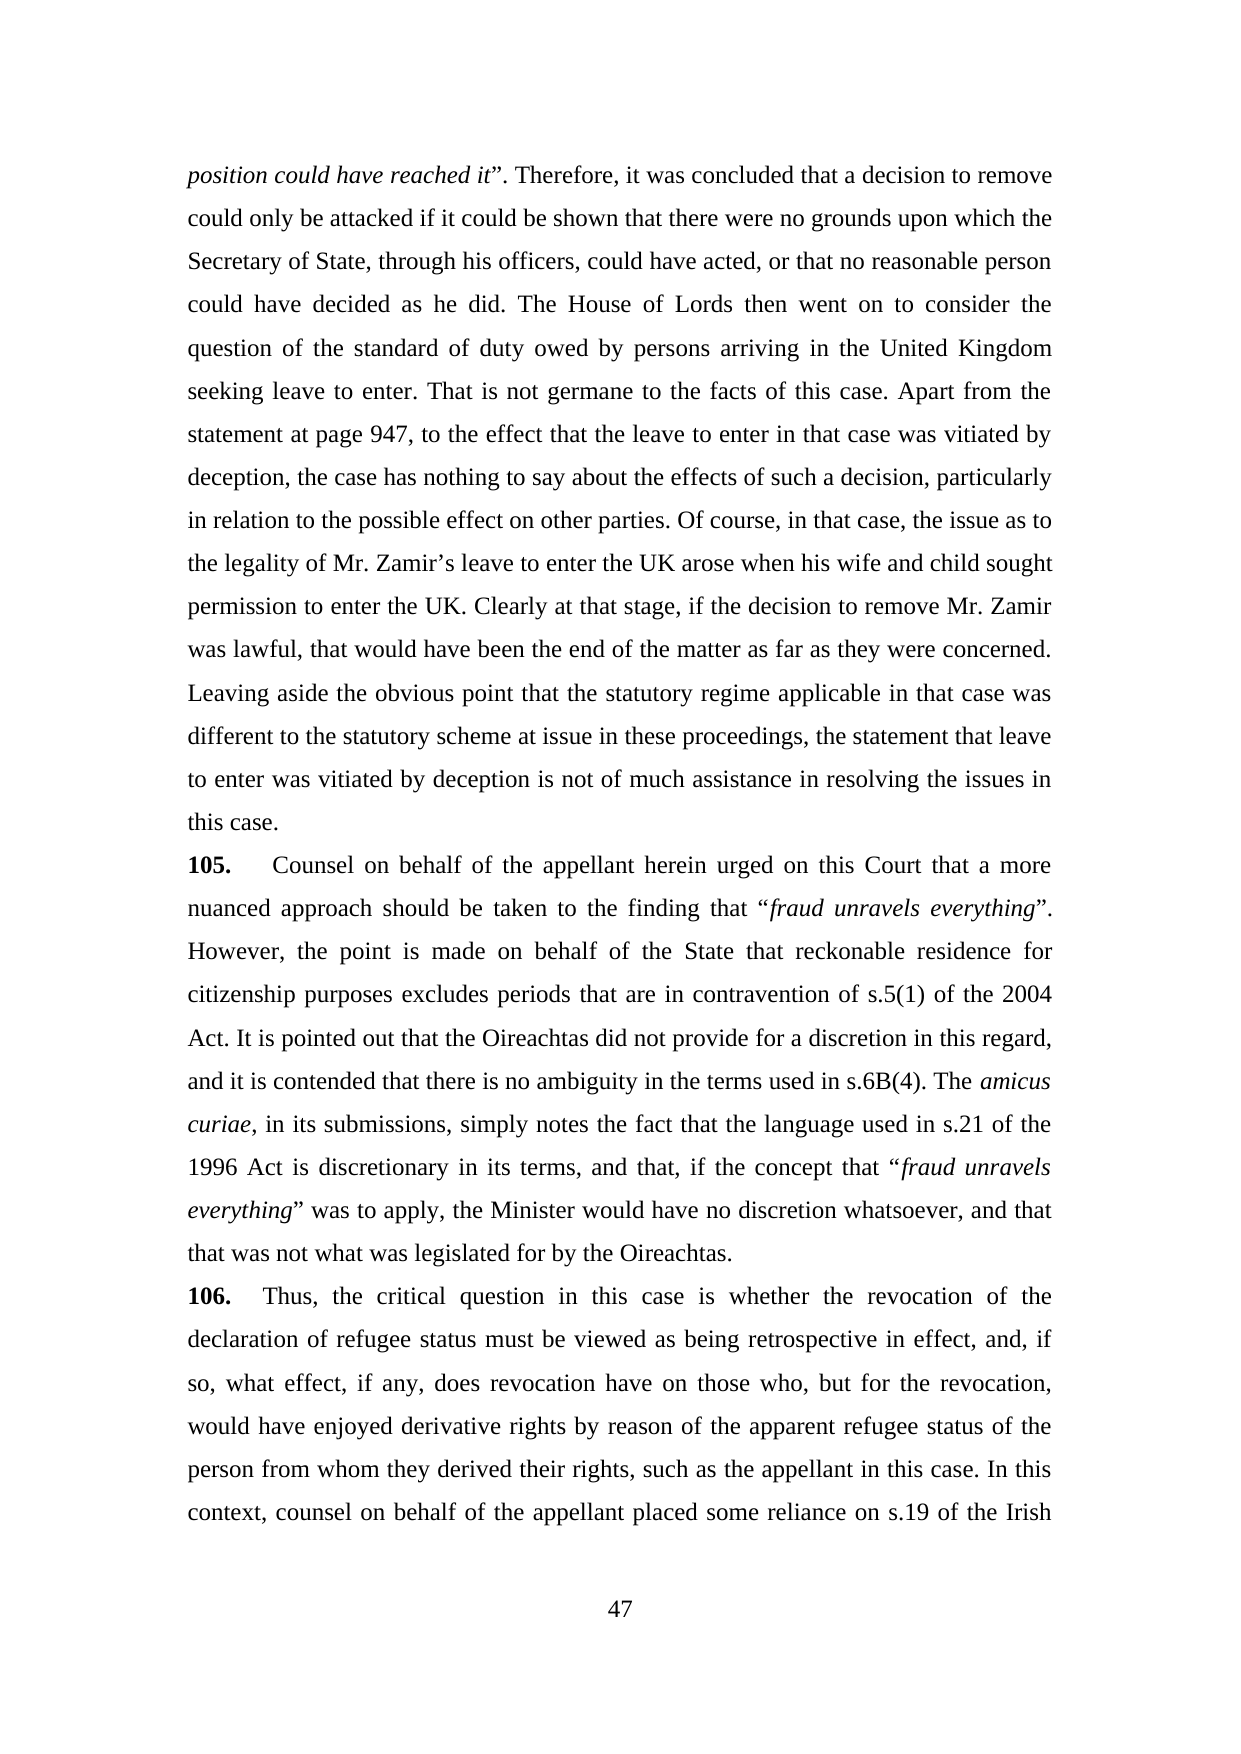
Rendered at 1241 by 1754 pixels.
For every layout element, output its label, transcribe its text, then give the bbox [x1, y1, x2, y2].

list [187, 1281, 1053, 1526]
list Counsel on behalf of the appellant herein urged on this Court that a more nuanced approach should be taken to the finding that “fraud unravels everything”. However, the point is made on behalf of the State that reckonable residence for citizenship purposes excludes periods that are in contravention of s.5(1) of the 2004 Act. It is pointed out that the Oireachtas did not provide for a discretion in this regard, and it is contended that there is no ambiguity in the terms used in s.6B(4). The amicus curiae, in its submissions, simply notes the fact that the language used in s.21 of the 1996 Act is discretionary in its terms, and that, if the concept that “fraud unravels everything” was to apply, the Minister would have no discretion whatsoever, and that that was not what was legislated for by the Oireachtas. [187, 850, 1053, 1267]
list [187, 160, 1053, 836]
